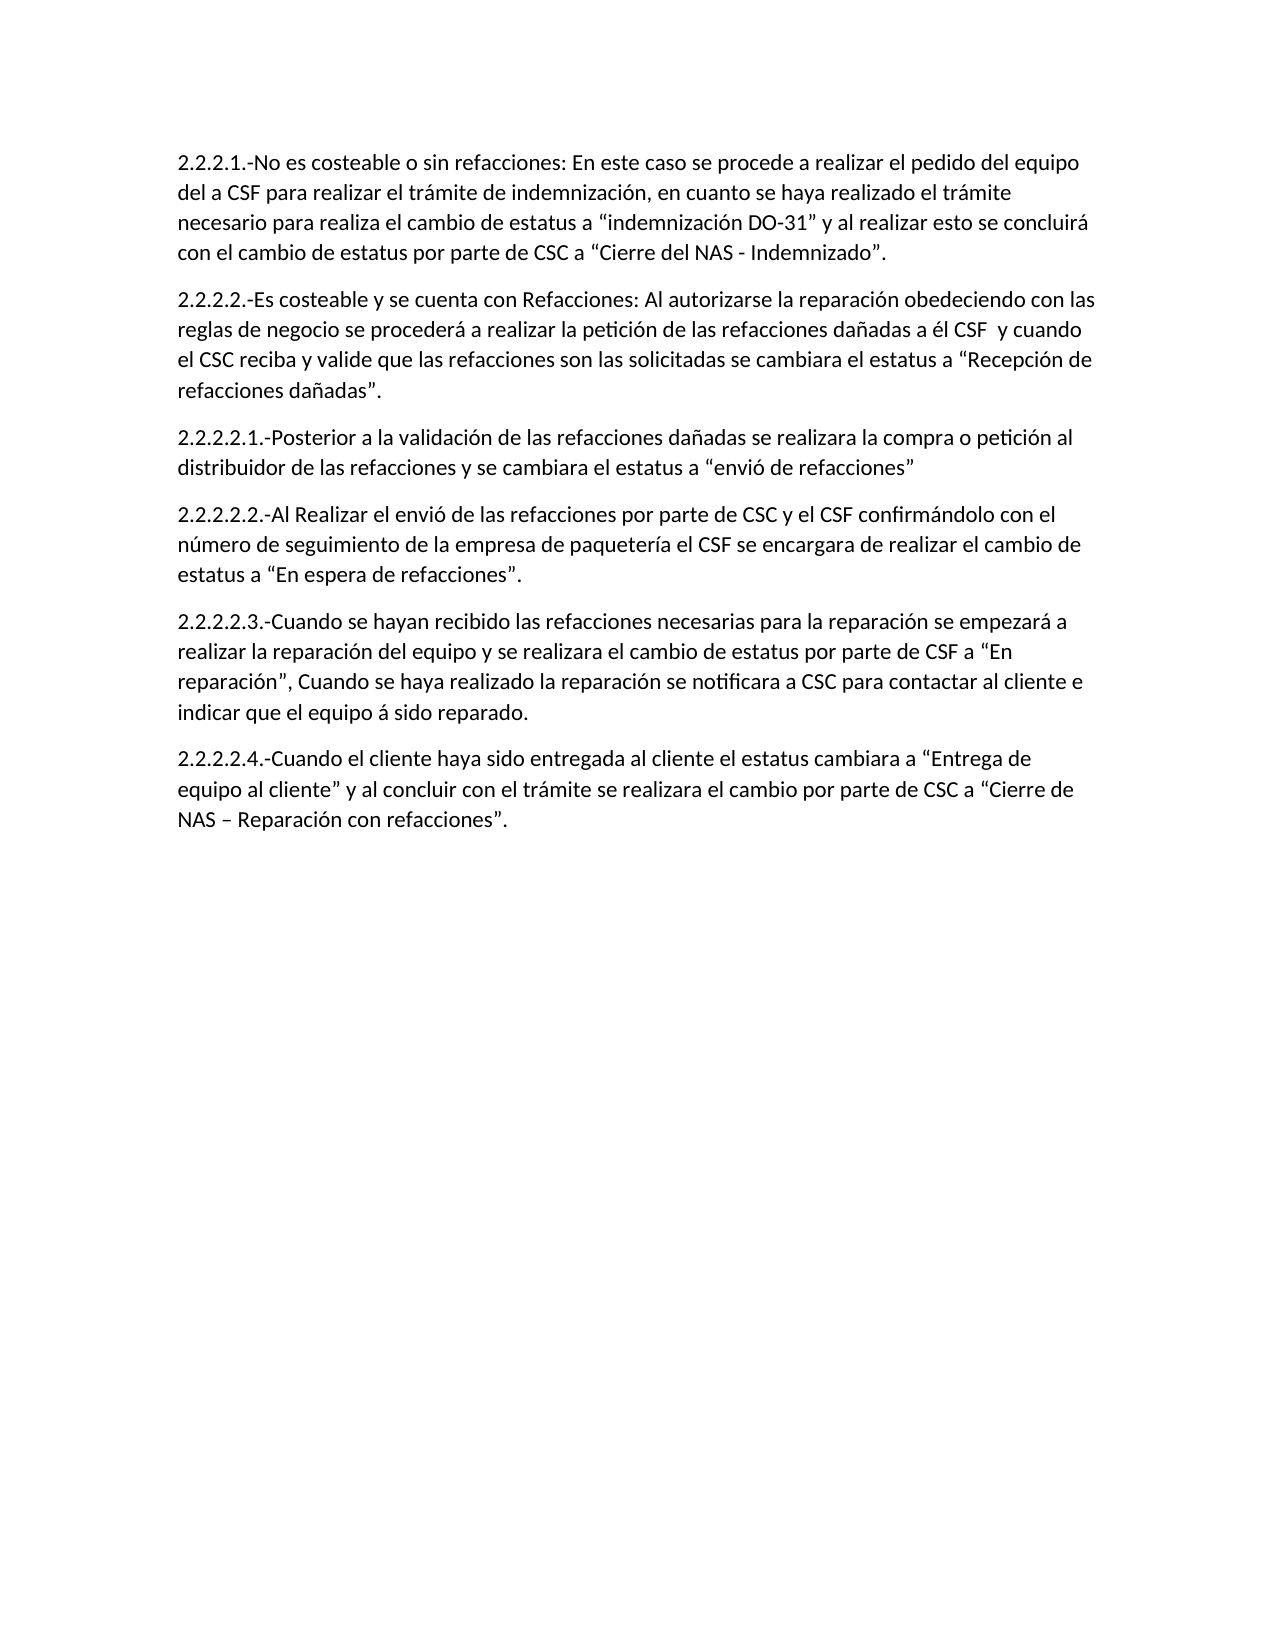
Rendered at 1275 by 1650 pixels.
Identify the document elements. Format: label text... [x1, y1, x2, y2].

text 2.2.2.2.4.-Cuando el cliente haya sido entregada al cliente el estatus cambiara a “Entrega de equipo al cliente” y al concluir con el trámite se realizara el cambio por parte de CSC a “Cierre de NAS – Reparación con refacciones”. [177, 744, 1098, 833]
text 2.2.2.2.-Es costeable y se cuenta con Refacciones: Al autorizarse la reparación obedeciendo con las reglas de negocio se procederá a realizar la petición de las refacciones dañadas a él CSF y cuando el CSC reciba y valide que las refacciones son las solicitadas se cambiara el estatus a “Recepción de refacciones dañadas”. [177, 285, 1098, 404]
text 2.2.2.2.3.-Cuando se hayan recibido las refacciones necesarias para la reparación se empezará a realizar la reparación del equipo y se realizara el cambio de estatus por parte de CSF a “En reparación”, Cuando se haya realizado la reparación se notificara a CSC para contactar al cliente e indicar que el equipo á sido reparado. [177, 607, 1098, 726]
text 2.2.2.2.2.-Al Realizar el envió de las refacciones por parte de CSC y el CSF confirmándolo con el número de seguimiento de la empresa de paquetería el CSF se encargara de realizar el cambio de estatus a “En espera de refacciones”. [177, 500, 1098, 588]
text 2.2.2.1.-No es costeable o sin refacciones: En este caso se procede a realizar el pedido del equipo del a CSF para realizar el trámite de indemnización, en cuanto se haya realizado el trámite necesario para realiza el cambio de estatus a “indemnización DO-31” y al realizar esto se concluirá con el cambio de estatus por parte de CSC a “Cierre del NAS - Indemnizado”. [177, 148, 1098, 266]
text 2.2.2.2.1.-Posterior a la validación de las refacciones dañadas se realizara la compra o petición al distribuidor de las refacciones y se cambiara el estatus a “envió de refacciones” [177, 423, 1098, 481]
